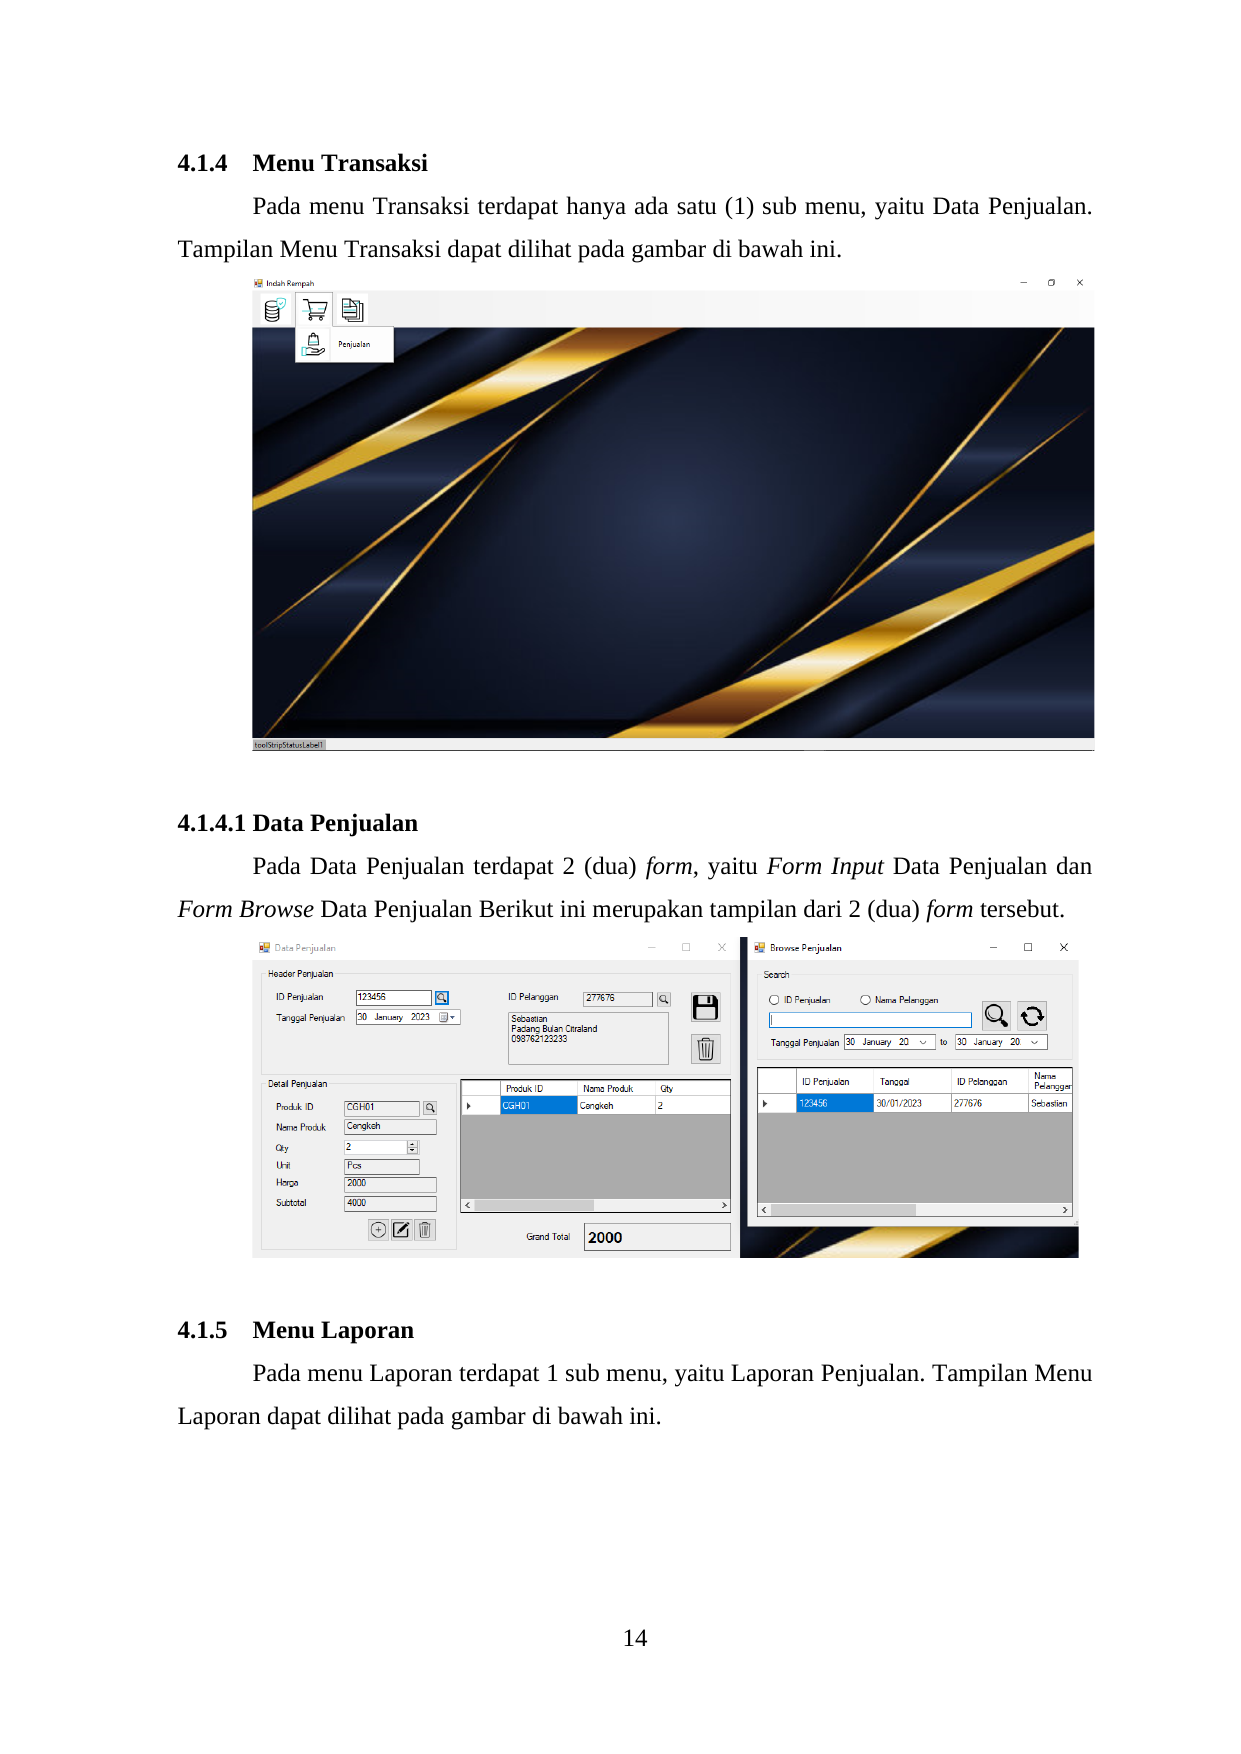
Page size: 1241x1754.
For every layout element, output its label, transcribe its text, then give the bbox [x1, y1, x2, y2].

subtitle Menu Transaksi [177, 148, 1092, 176]
subtitle Data Penjualan [177, 808, 1092, 837]
subtitle Menu Laporan [177, 1315, 1092, 1344]
picture [252, 937, 1079, 1258]
picture [252, 277, 1095, 751]
text Pada menu Laporan terdapat 1 sub menu, yaitu Laporan Penjualan. Tampilan Menu Laporan dapat dilihat pada gambar di bawah ini. [177, 1358, 1092, 1430]
text Pada Data Penjualan terdapat 2 (dua) form, yaitu Form Input Data Penjualan dan Form Browse Data Penjualan Berikut ini merupakan tampilan dari 2 (dua) form tersebut. [177, 851, 1092, 923]
text Pada menu Transaksi terdapat hanya ada satu (1) sub menu, yaitu Data Penjualan. Tampilan Menu Transaksi dapat dilihat pada gambar di bawah ini. [177, 191, 1092, 263]
